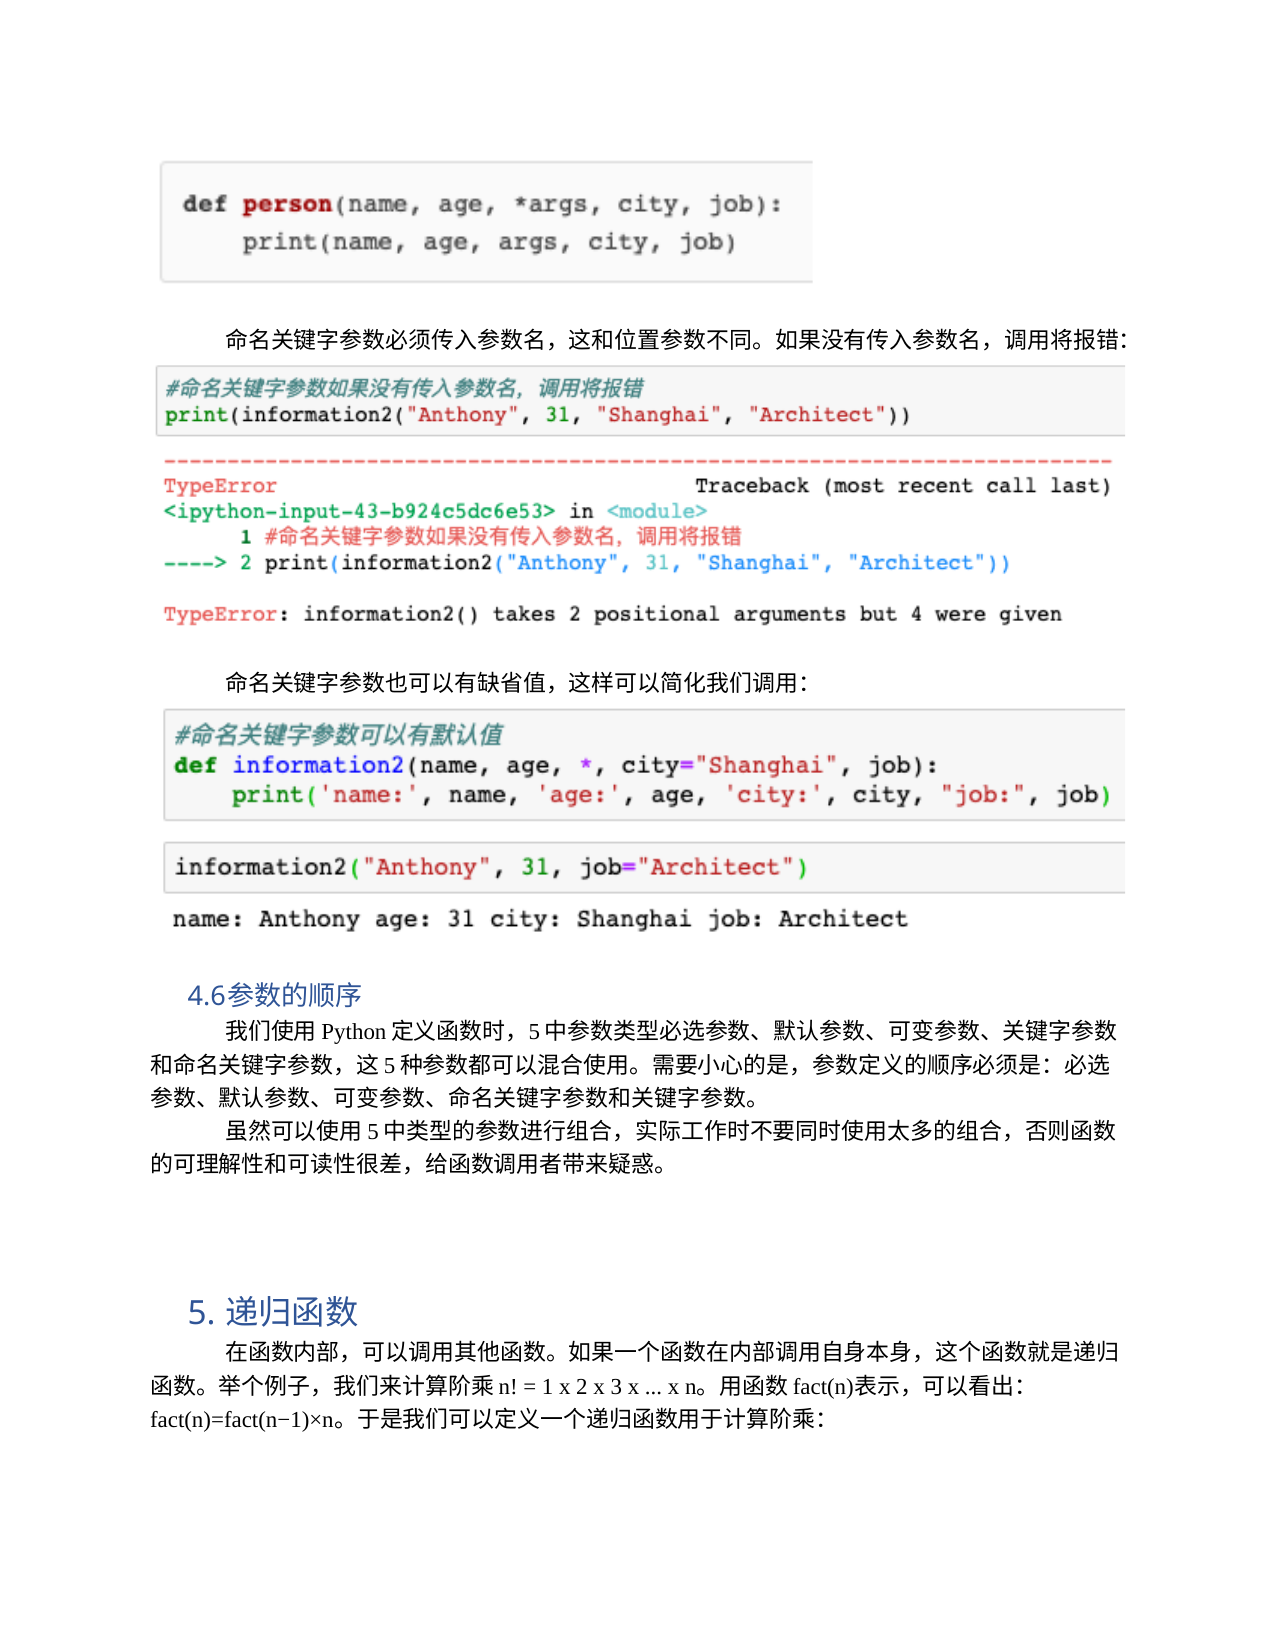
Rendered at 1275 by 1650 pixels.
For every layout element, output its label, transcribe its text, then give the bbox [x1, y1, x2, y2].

subtitle 参数的顺序 [187, 974, 1125, 1013]
text 虽然可以使用5中类型的参数进行组合，实际工作时不要同时使用太多的组合，否则函数的可理解性和可读性很差，给函数调用者带来疑惑。 [150, 1113, 1125, 1179]
text 命名关键字参数必须传入参数名，这和位置参数不同。如果没有传入参数名，调用将报错： [150, 322, 1125, 355]
picture [150, 355, 1125, 639]
subtitle 递归函数 [187, 1286, 1125, 1334]
text 在函数内部，可以调用其他函数。如果一个函数在内部调用自身本身，这个函数就是递归函数。举个例子，我们来计算阶乘n! = 1 x 2 x 3 x ... x n。用函数fact(n)表示，可以看出：fact(n)=fact(n−1)×n。于是我们可以定义一个递归函数用于计算阶乘： [150, 1334, 1125, 1434]
picture [150, 150, 813, 296]
text 命名关键字参数也可以有缺省值，这样可以简化我们调用： [150, 665, 1125, 697]
text 我们使用Python定义函数时，5中参数类型必选参数、默认参数、可变参数、关键字参数和命名关键字参数，这5种参数都可以混合使用。需要小心的是，参数定义的顺序必须是：必选参数、默认参数、可变参数、命名关键字参数和关键字参数。 [150, 1013, 1125, 1113]
picture [150, 697, 1125, 944]
